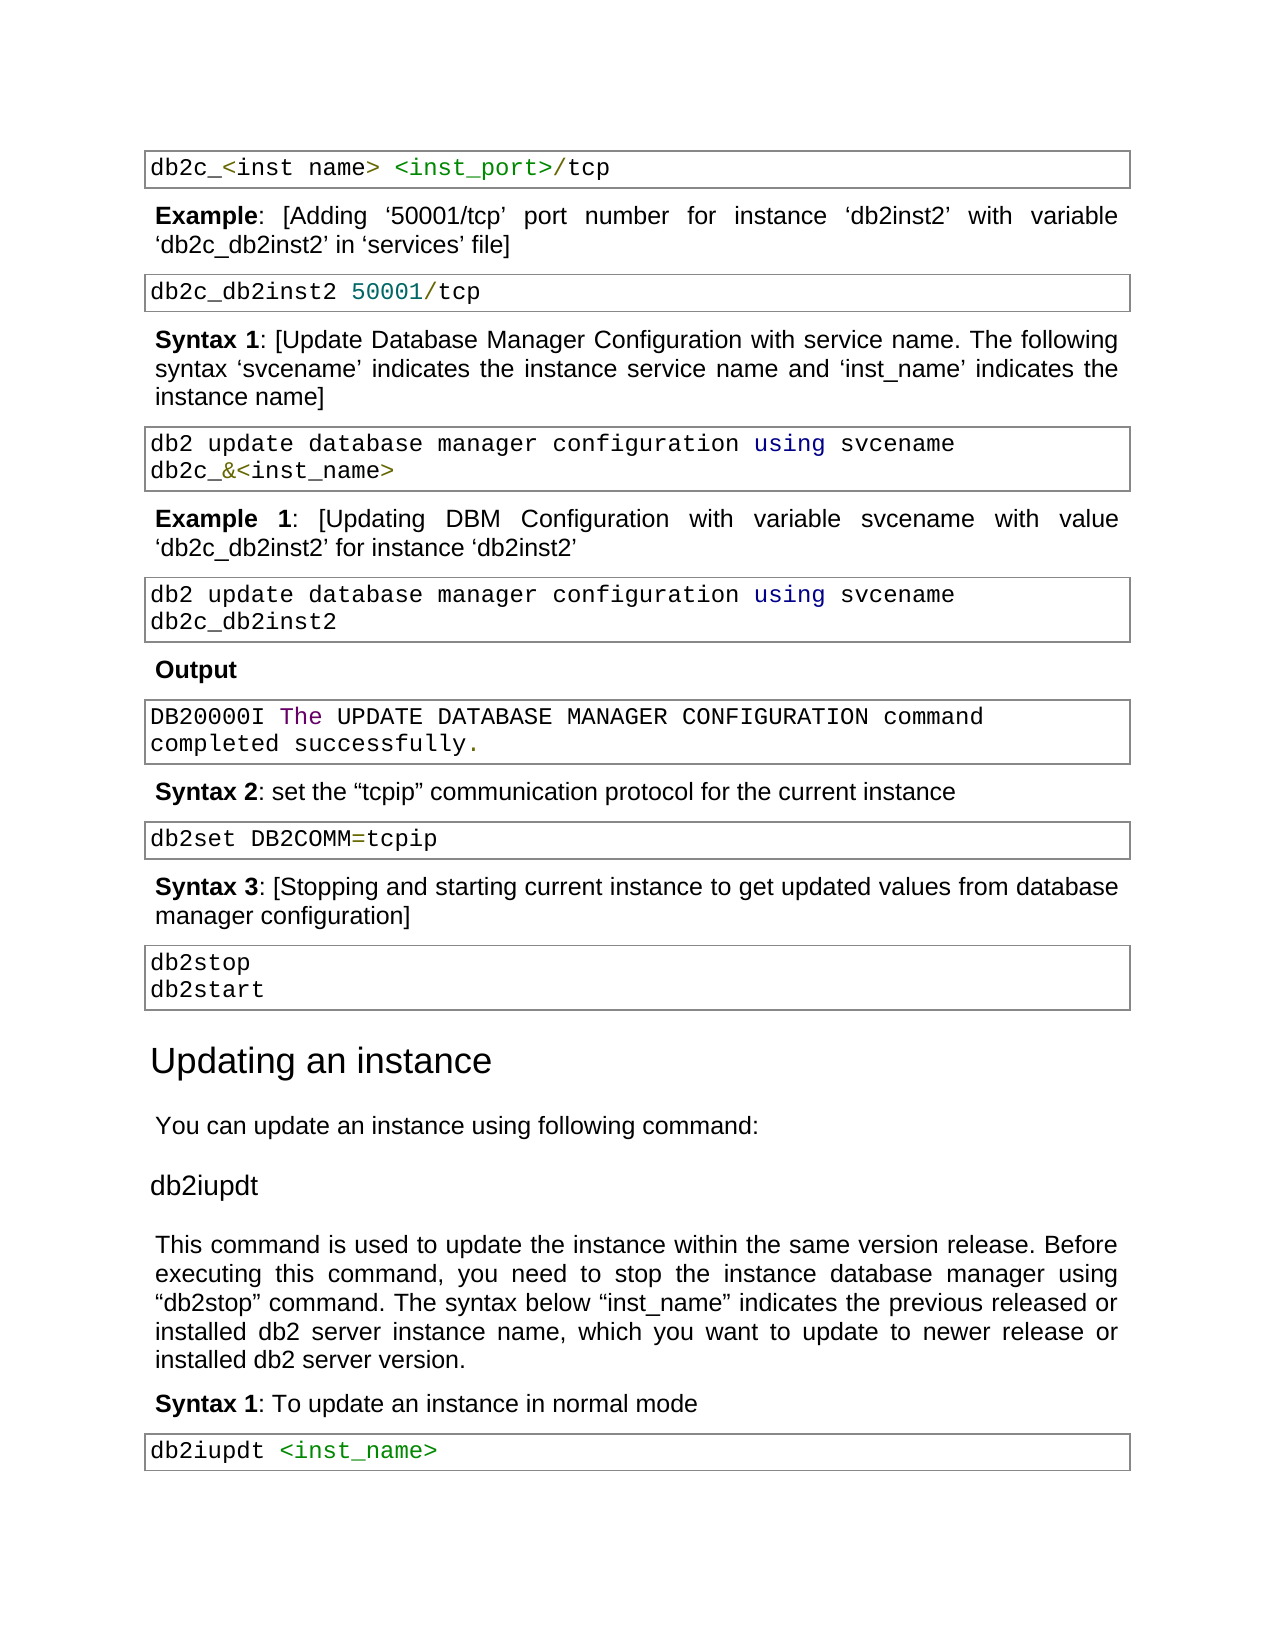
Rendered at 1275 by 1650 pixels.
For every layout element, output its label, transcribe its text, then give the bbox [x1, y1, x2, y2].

text Syntax 1: To update an instance in normal mode [155, 1389, 1120, 1418]
text Example 1: [Updating DBM Configuration with variable svcename with value ‘db2c_db2inst2’ for instance ‘db2inst2’ [155, 504, 1120, 562]
text db2 update database manager configuration using svcename db2c_db2inst2 [146, 578, 1129, 641]
text db2stop [146, 946, 1129, 972]
text db2c_<inst name> <inst_port>/tcp [146, 152, 1129, 187]
text Example: [Adding ‘50001/tcp’ port number for instance ‘db2inst2’ with variable ‘db2c_db2inst2’ in ‘services’ file] [155, 201, 1120, 259]
text Syntax 2: set the “tcpip” communication protocol for the current instance [155, 777, 1120, 806]
text This command is used to update the instance within the same version release. Before executing this command, you need to stop the instance database manager using “db2stop” command. The syntax below “inst_name” indicates the previous released or installed db2 server instance name, which you want to update to newer release or installed db2 server version. [155, 1230, 1120, 1374]
text db2iupdt [150, 1169, 1125, 1201]
text Updating an instance [150, 1040, 1125, 1082]
text DB20000I The UPDATE DATABASE MANAGER CONFIGURATION command completed successfully. [146, 701, 1129, 763]
text db2 update database manager configuration using svcename db2c_&<inst_name> [146, 428, 1129, 490]
text You can update an instance using following command: [155, 1111, 1120, 1139]
text db2start [146, 972, 1129, 1009]
text db2set DB2COMM=tcpip [146, 823, 1129, 858]
text db2c_db2inst2 50001/tcp [146, 275, 1129, 311]
text db2iupdt <inst_name> [146, 1435, 1129, 1470]
text Syntax 1: [Update Database Manager Configuration with service name. The following syntax ‘svcename’ indicates the instance service name and ‘inst_name’ indicates the instance name] [155, 325, 1120, 411]
text Syntax 3: [Stopping and starting current instance to get updated values from database manager configuration] [155, 872, 1120, 930]
text Output [155, 655, 1120, 684]
